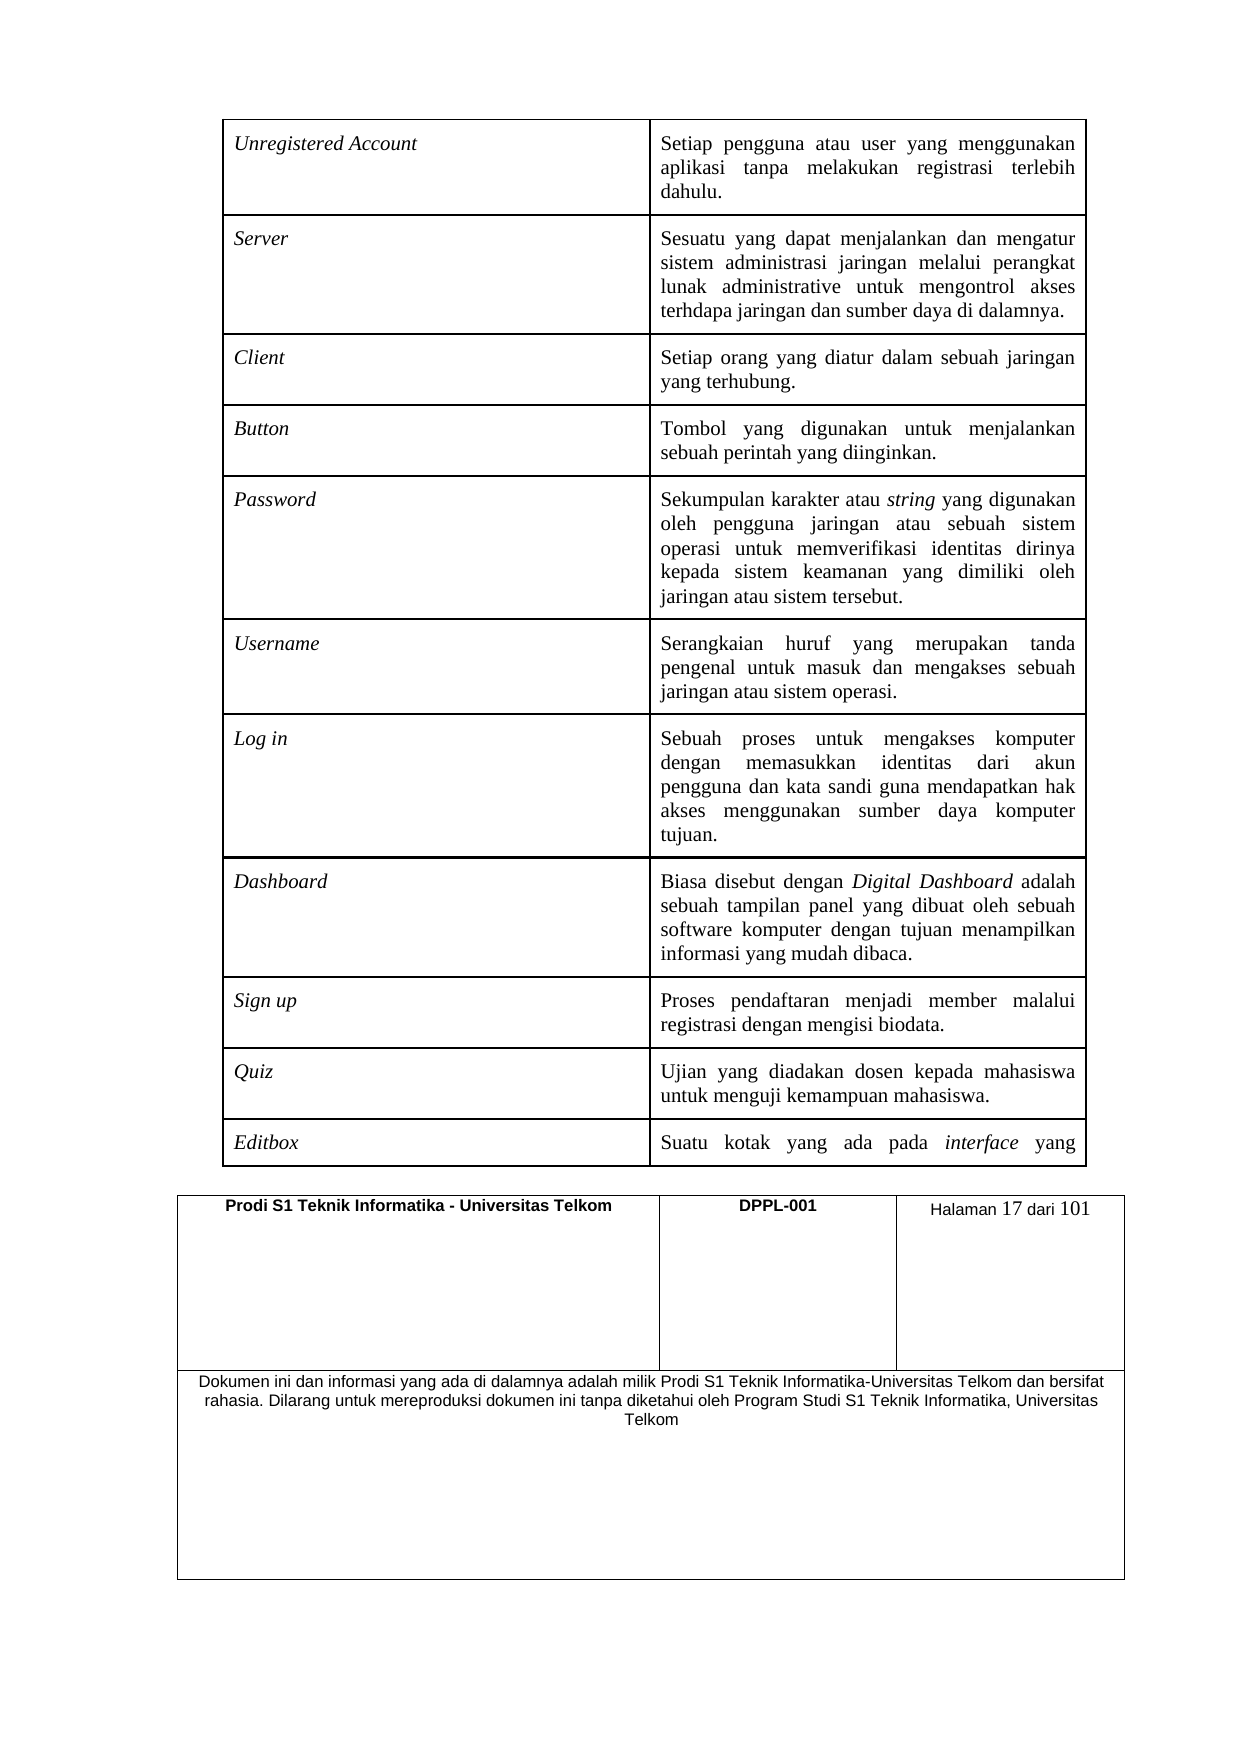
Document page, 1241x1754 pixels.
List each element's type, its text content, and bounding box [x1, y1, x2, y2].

table_cell Log in [224, 715, 649, 856]
table_cell Unregistered Account [224, 120, 649, 213]
table_cell Button [224, 406, 649, 475]
table_cell Sebuah proses untuk mengakses komputer dengan memasukkan identitas dari akun pengguna dan kata sandi guna mendapatkan hak akses menggunakan sumber daya komputer tujuan. [651, 715, 1085, 856]
table_cell Dashboard [224, 859, 649, 976]
table_cell Biasa disebut dengan Digital Dashboard adalah sebuah tampilan panel yang dibuat oleh sebuah software komputer dengan tujuan menampilkan informasi yang mudah dibaca. [651, 859, 1085, 976]
table_cell Password [224, 477, 649, 618]
table_cell Sign up [224, 978, 649, 1047]
table_cell Tombol yang digunakan untuk menjalankan sebuah perintah yang diinginkan. [651, 406, 1085, 475]
table_cell Editbox [224, 1120, 649, 1164]
table_cell Sekumpulan karakter atau string yang digunakan oleh pengguna jaringan atau sebuah sistem operasi untuk memverifikasi identitas dirinya kepada sistem keamanan yang dimiliki oleh jaringan atau sistem tersebut. [651, 477, 1085, 618]
table_cell Proses pendaftaran menjadi member malalui registrasi dengan mengisi biodata. [651, 978, 1085, 1047]
table_cell Serangkaian huruf yang merupakan tanda pengenal untuk masuk dan mengakses sebuah jaringan atau sistem operasi. [651, 620, 1085, 713]
table_cell Setiap pengguna atau user yang menggunakan aplikasi tanpa melakukan registrasi terlebih dahulu. [651, 120, 1085, 213]
table_cell Suatu kotak yang ada pada interface yang digunakan untuk mengisikan suatu informasi yang diminta oleh sistem. [651, 1120, 1085, 1164]
table_cell Sesuatu yang dapat menjalankan dan mengatur sistem administrasi jaringan melalui perangkat lunak administrative untuk mengontrol akses terhdapa jaringan dan sumber daya di dalamnya. [651, 216, 1085, 333]
table_cell Username [224, 620, 649, 713]
table_cell Client [224, 335, 649, 404]
table_cell Quiz [224, 1049, 649, 1118]
table_cell Ujian yang diadakan dosen kepada mahasiswa untuk menguji kemampuan mahasiswa. [651, 1049, 1085, 1118]
table_cell Server [224, 216, 649, 333]
table_cell Setiap orang yang diatur dalam sebuah jaringan yang terhubung. [651, 335, 1085, 404]
